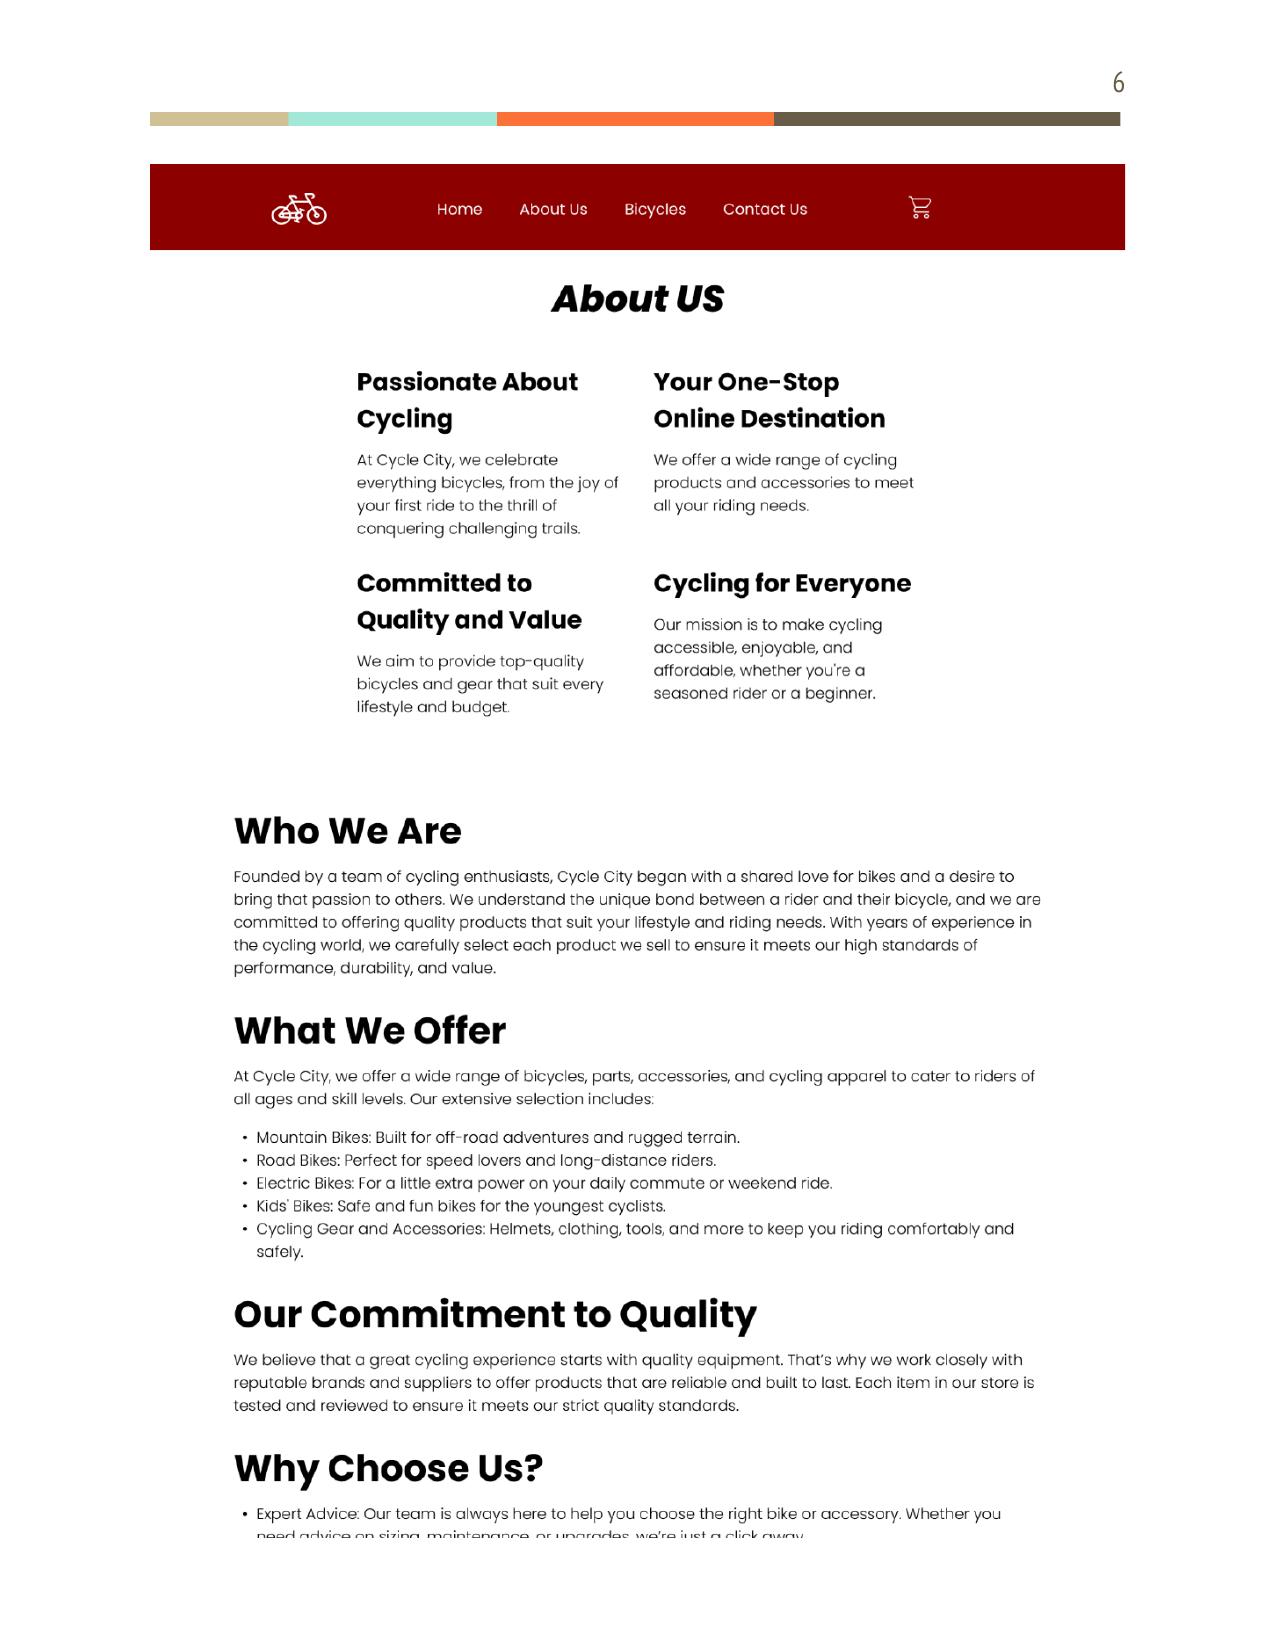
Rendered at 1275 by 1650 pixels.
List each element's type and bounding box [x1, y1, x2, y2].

picture [150, 164, 1125, 1538]
picture [150, 112, 1121, 126]
